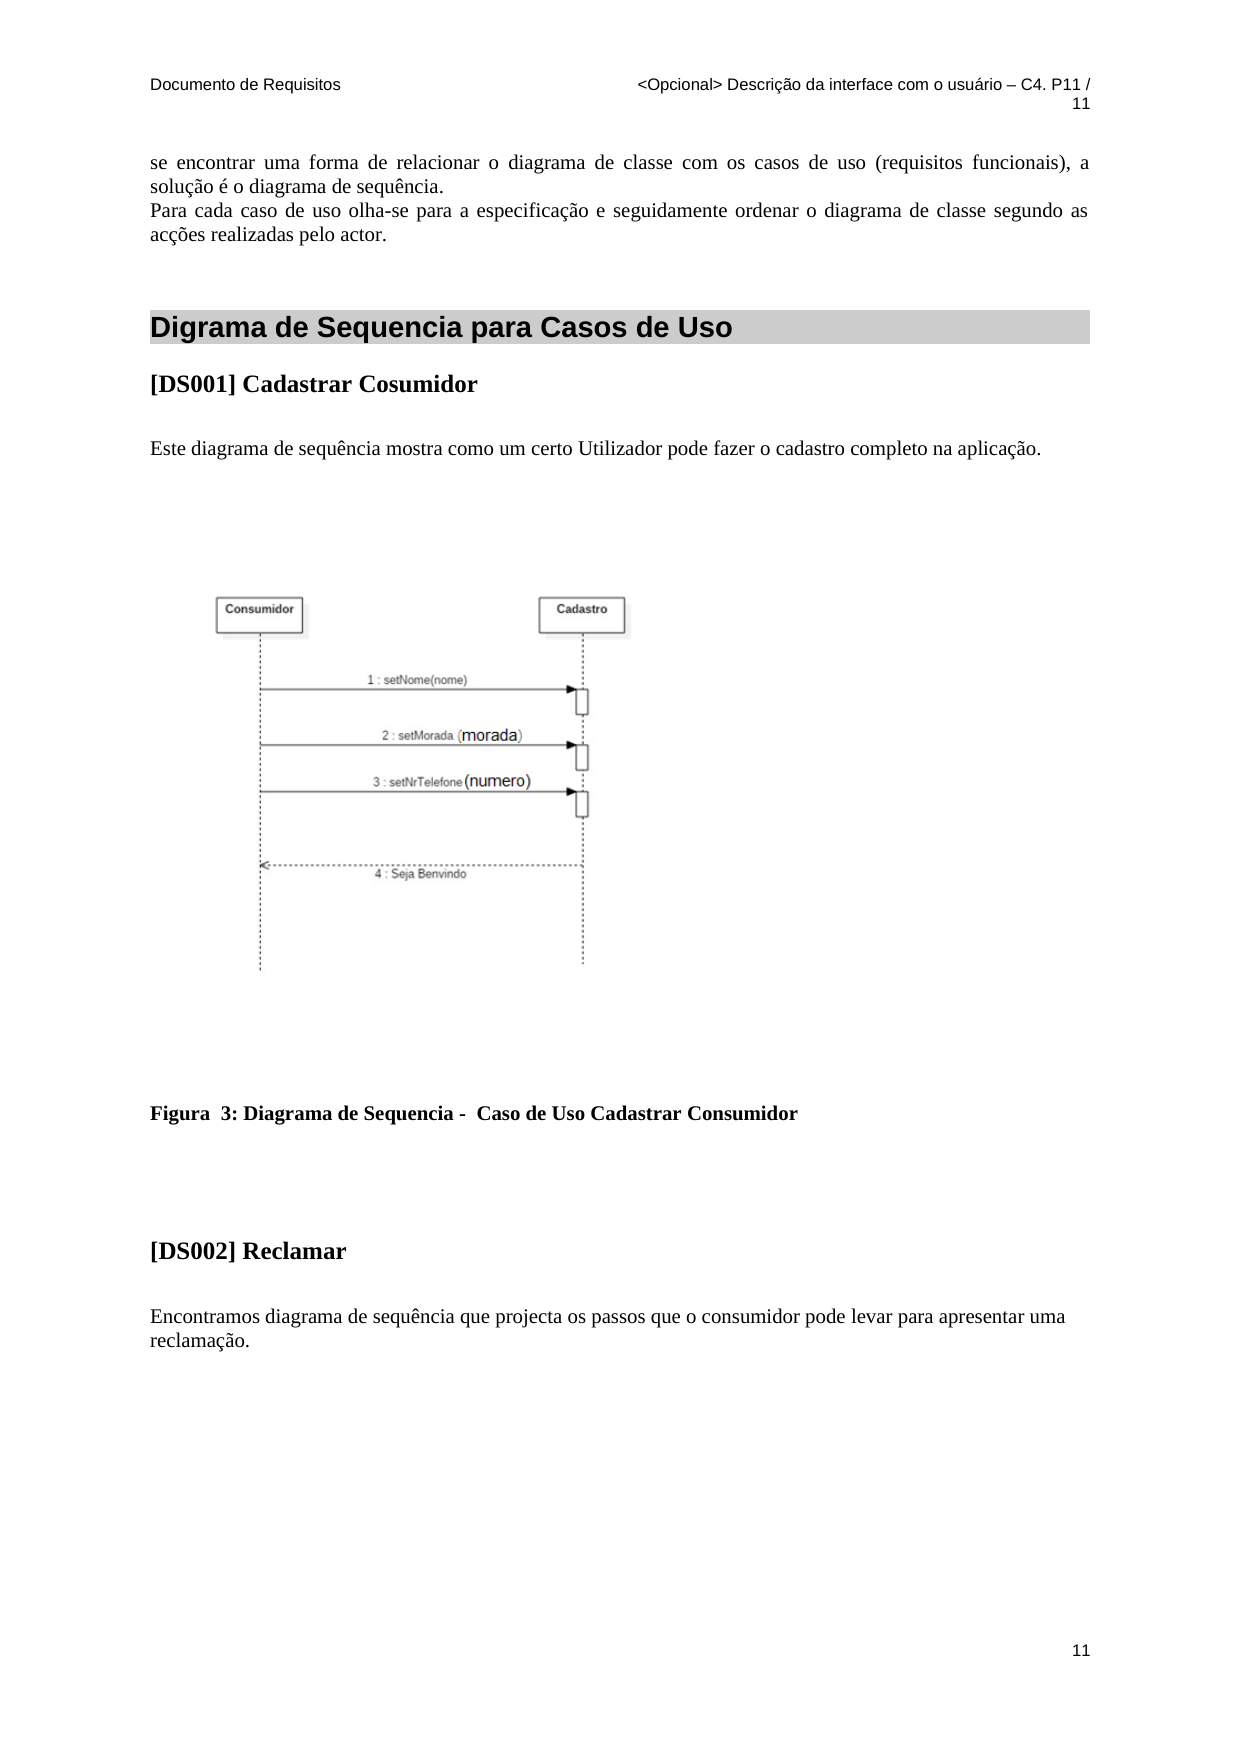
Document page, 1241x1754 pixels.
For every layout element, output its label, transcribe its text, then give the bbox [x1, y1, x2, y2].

subtitle [DS002] Reclamar [150, 1236, 1090, 1265]
text Para cada caso de uso olha-se para a especificação e seguidamente ordenar o diagrama de classe segundo as acções realizadas pelo actor. [150, 198, 1090, 246]
subtitle [DS001] Cadastrar Cosumidor [150, 369, 1090, 397]
text Encontramos diagrama de sequência que projecta os passos que o consumidor pode levar para apresentar uma reclamação. [150, 1304, 1090, 1352]
text Este diagrama de sequência mostra como um certo Utilizador pode fazer o cadastro completo na aplicação. [150, 436, 1090, 460]
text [150, 150, 1090, 198]
text Figura 3: Diagrama de Sequencia - Caso de Uso Cadastrar Consumidor [150, 1101, 1090, 1125]
picture [150, 589, 739, 1089]
subtitle Digrama de Sequencia para Casos de Uso [150, 310, 1090, 344]
